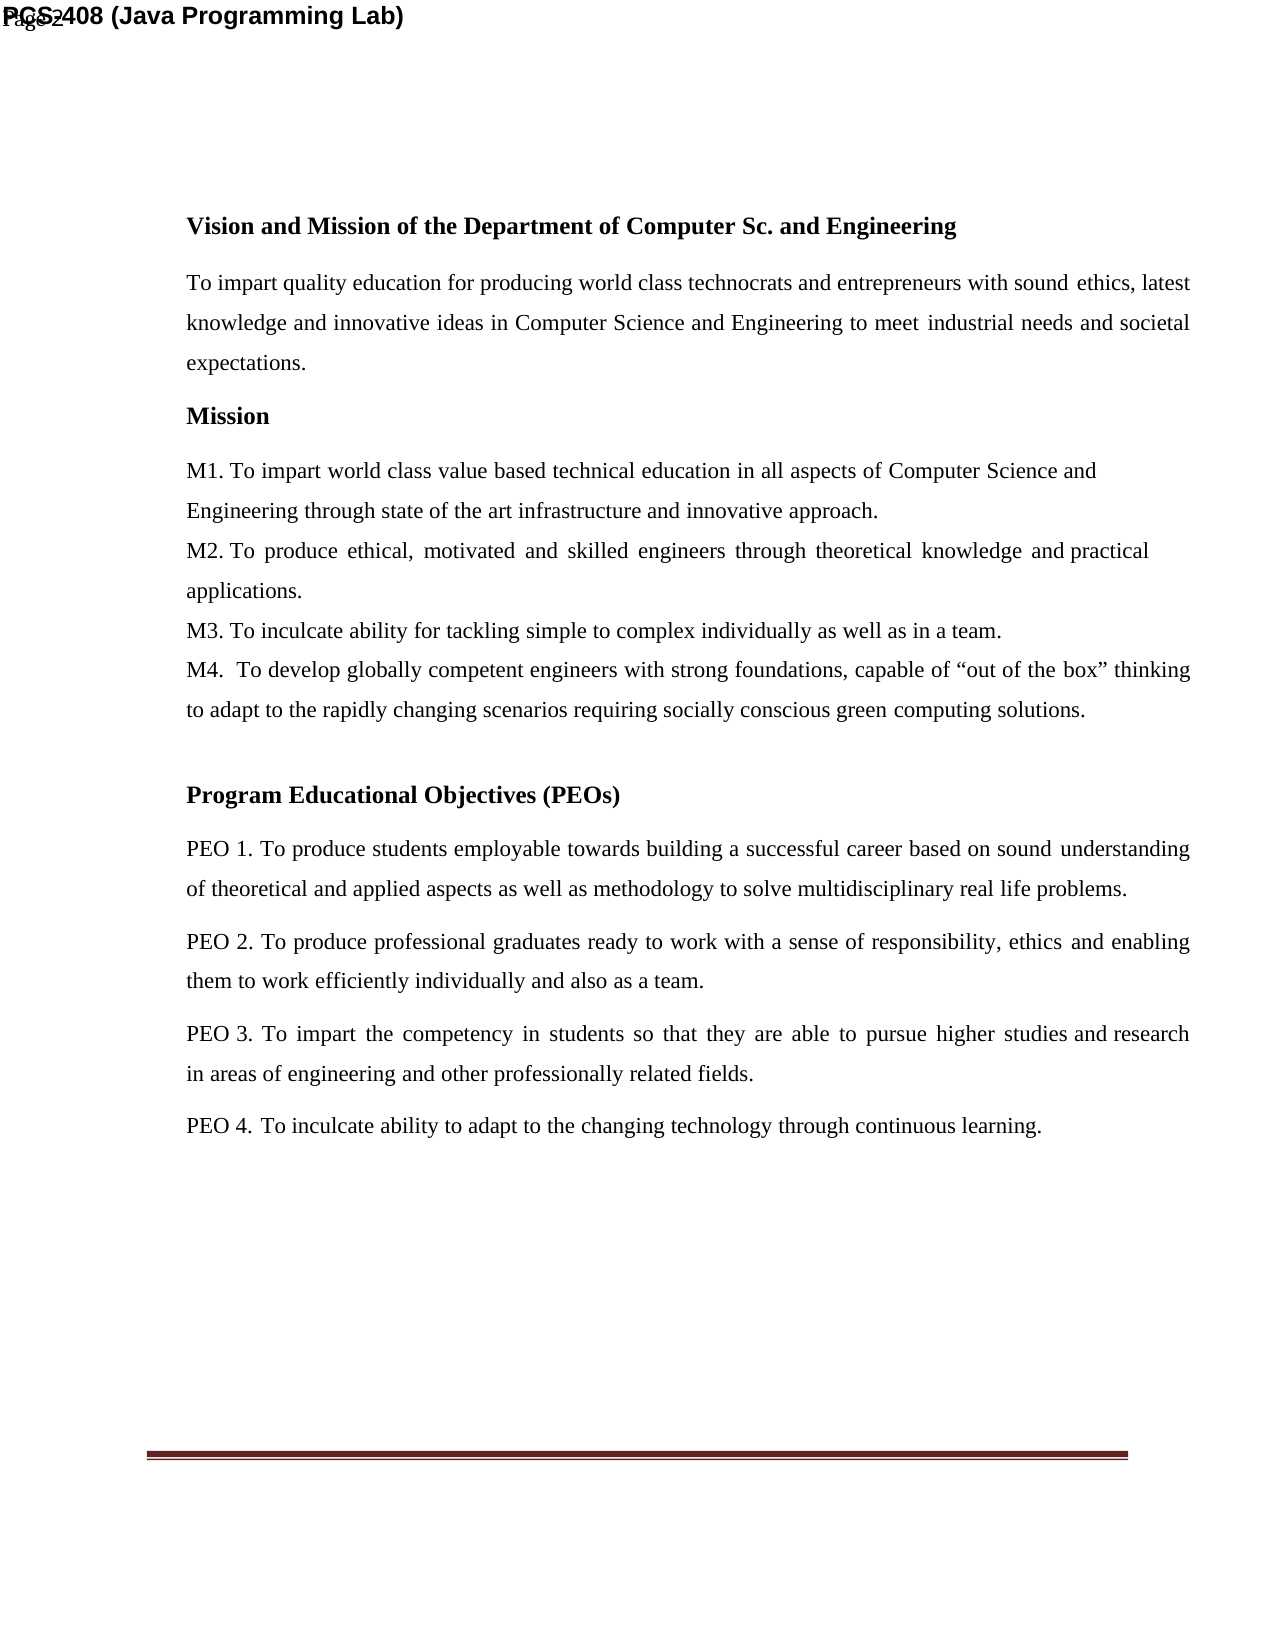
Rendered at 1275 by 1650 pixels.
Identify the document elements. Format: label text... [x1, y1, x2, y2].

text PEO 4. To inculcate ability to adapt to the changing technology through continuous learning. [186, 1112, 1190, 1138]
text PEO 2. To produce professional graduates ready to work with a sense of responsibility, ethics and enabling them to work efficiently individually and also as a team. [186, 928, 1190, 994]
text M4. To develop globally competent engineers with strong foundations, capable of “out of the box” thinking to adapt to the rapidly changing scenarios requiring socially conscious green computing solutions. [186, 657, 1190, 723]
subtitle Program Educational Objectives (PEOs) [186, 780, 1190, 808]
text PEO 1. To produce students employable towards building a successful career based on sound understanding of theoretical and applied aspects as well as methodology to solve multidisciplinary real life problems. [186, 836, 1190, 902]
text M2. To produce ethical, motivated and skilled engineers through theoretical knowledge and practical applications. [186, 537, 1190, 603]
text PEO 3. To impart the competency in students so that they are able to pursue higher studies and research in areas of engineering and other professionally related fields. [186, 1020, 1190, 1086]
subtitle Vision and Mission of the Department of Computer Sc. and Engineering [186, 211, 1190, 240]
subtitle Mission [186, 401, 1190, 430]
text M3. To inculcate ability for tackling simple to complex individually as well as in a team. [186, 617, 1190, 643]
text To impart quality education for producing world class technocrats and entrepreneurs with sound ethics, latest knowledge and innovative ideas in Computer Science and Engineering to meet industrial needs and societal expectations. [186, 269, 1190, 375]
text M1. To impart world class value based technical education in all aspects of Computer Science and Engineering through state of the art infrastructure and innovative approach. [186, 457, 1190, 524]
